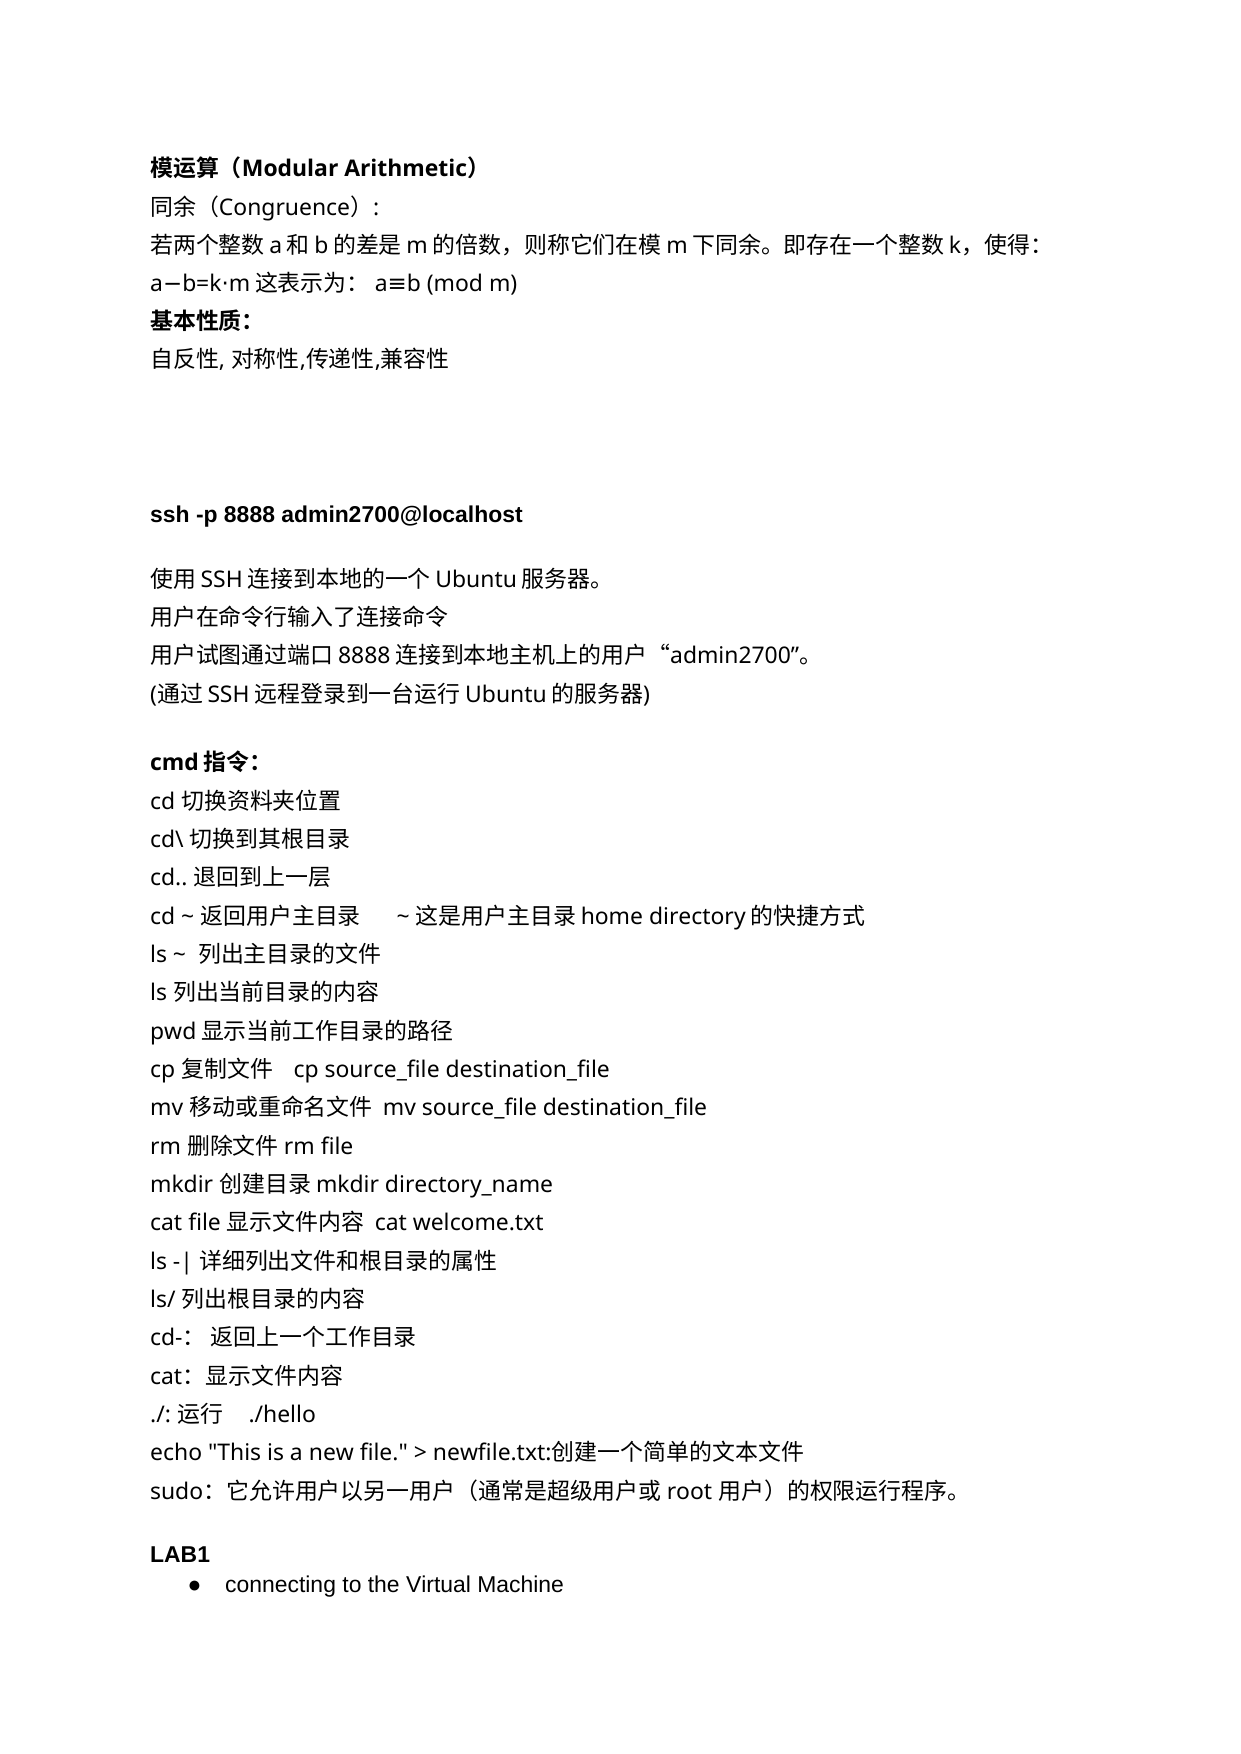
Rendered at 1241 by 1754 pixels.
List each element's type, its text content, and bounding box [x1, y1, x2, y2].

text ls 列出当前目录的内容 [150, 974, 1090, 1008]
text ls ~ 列出主目录的文件 [150, 936, 1090, 969]
text 使用SSH连接到本地的一个Ubuntu服务器。 [150, 561, 1090, 594]
text cd.. 退回到上一层 [150, 859, 1090, 893]
text LAB1 [150, 1541, 1090, 1567]
text mkdir 创建目录 mkdir directory_name [150, 1166, 1090, 1199]
text ./: 运行 ./hello [150, 1396, 1090, 1429]
text 自反性, 对称性,传递性,兼容性 [150, 341, 1090, 375]
text 基本性质： [150, 303, 1090, 336]
text 同余（Congruence）: [150, 188, 1090, 222]
text 模运算（Modular Arithmetic） [150, 150, 1090, 183]
text pwd显示当前工作目录的路径 [150, 1013, 1090, 1046]
text cat：显示文件内容 [150, 1358, 1090, 1391]
text cp 复制文件 cp source_file destination_file [150, 1051, 1090, 1084]
text echo "This is a new file." > newfile.txt:创建一个简单的文本文件 [150, 1434, 1090, 1468]
text ls -| 详细列出文件和根目录的属性 [150, 1243, 1090, 1276]
text cd ~ 返回用户主目录 ~ 这是用户主目录home directory的快捷方式 [150, 898, 1090, 931]
text ssh -p 8888 admin2700@localhost [150, 501, 1090, 527]
text 用户试图通过端口8888连接到本地主机上的用户“admin2700”。 [150, 637, 1090, 671]
text cd-： 返回上一个工作目录 [150, 1319, 1090, 1353]
text rm 删除文件 rm file [150, 1128, 1090, 1161]
text (通过SSH远程登录到一台运行Ubuntu的服务器) [150, 676, 1090, 709]
text sudo：它允许用户以另一用户（通常是超级用户或 root 用户）的权限运行程序。 [150, 1473, 1090, 1506]
text cat file 显示文件内容 cat welcome.txt [150, 1204, 1090, 1238]
text cd\ 切换到其根目录 [150, 821, 1090, 854]
text cmd指令： [150, 744, 1090, 778]
text mv 移动或重命名文件 mv source_file destination_file [150, 1089, 1090, 1123]
text cd 切换资料夹位置 [150, 783, 1090, 816]
text 用户在命令行输入了连接命令 [150, 599, 1090, 632]
text ls/ 列出根目录的内容 [150, 1281, 1090, 1314]
list connecting to the Virtual Machine [187, 1571, 1090, 1598]
text 若两个整数a和b的差是m的倍数，则称它们在模m下同余。即存在一个整数k，使得： a−b=k⋅m这表示为： a≡b (mod m) [150, 227, 1090, 298]
